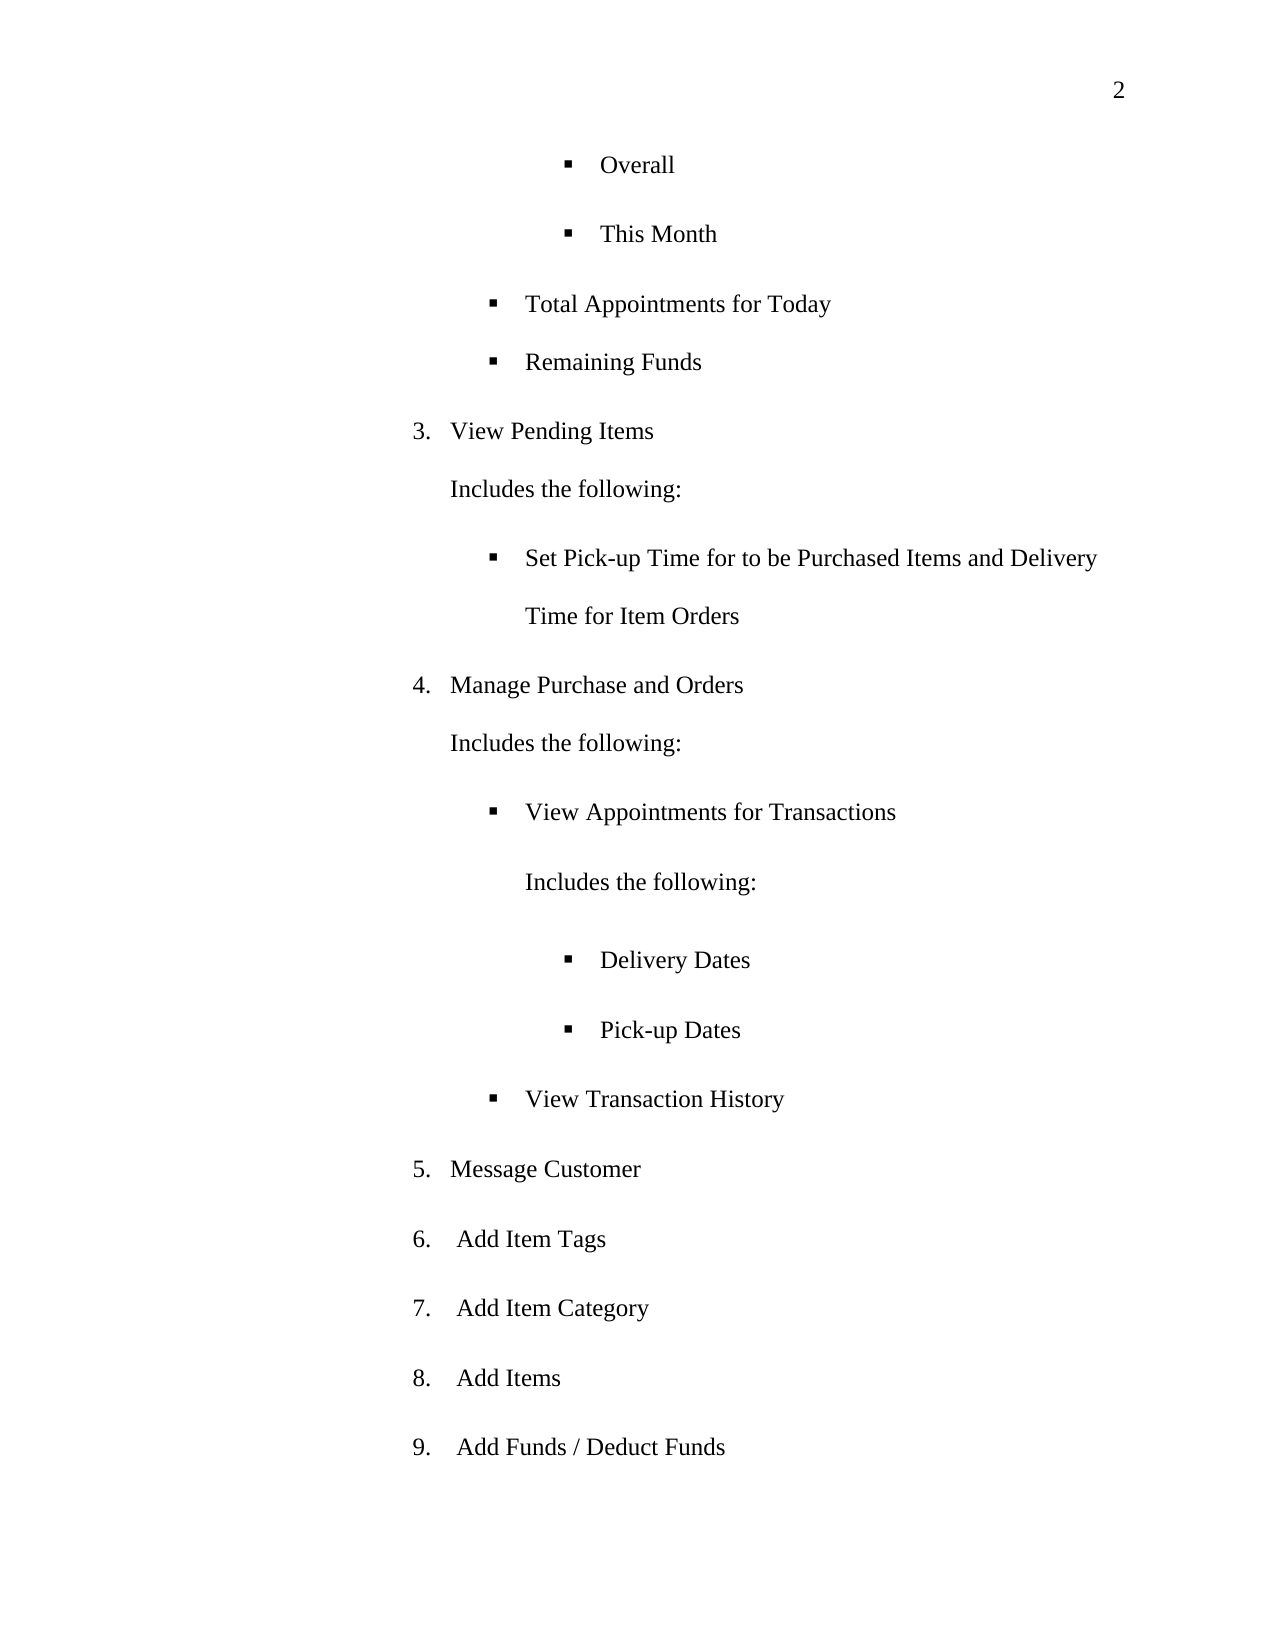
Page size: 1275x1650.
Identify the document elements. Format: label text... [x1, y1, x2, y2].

list Overall [562, 150, 1125, 179]
list View Transaction History [487, 1084, 1125, 1113]
list Add Items [412, 1363, 1125, 1392]
list Message Customer [412, 1154, 1125, 1183]
list Add Funds / Deduct Funds [412, 1432, 1125, 1461]
list Add Item Category [412, 1293, 1125, 1322]
list This Month [562, 219, 1125, 248]
list Add Item Tags [412, 1224, 1125, 1252]
list Pick-up Dates [562, 1015, 1125, 1044]
list Set Pick-up Time for to be Purchased Items and Delivery Time for Item Orders [487, 543, 1125, 629]
list Manage Purchase and Orders Includes the following: [412, 670, 1125, 757]
list Delivery Dates [562, 945, 1125, 974]
text Includes the following: [525, 867, 1125, 896]
list View Appointments for Transactions [487, 797, 1125, 826]
list Total Appointments for Today [487, 289, 1125, 318]
list Remaining Funds [487, 347, 1125, 375]
list View Pending Items Includes the following: [412, 416, 1125, 502]
